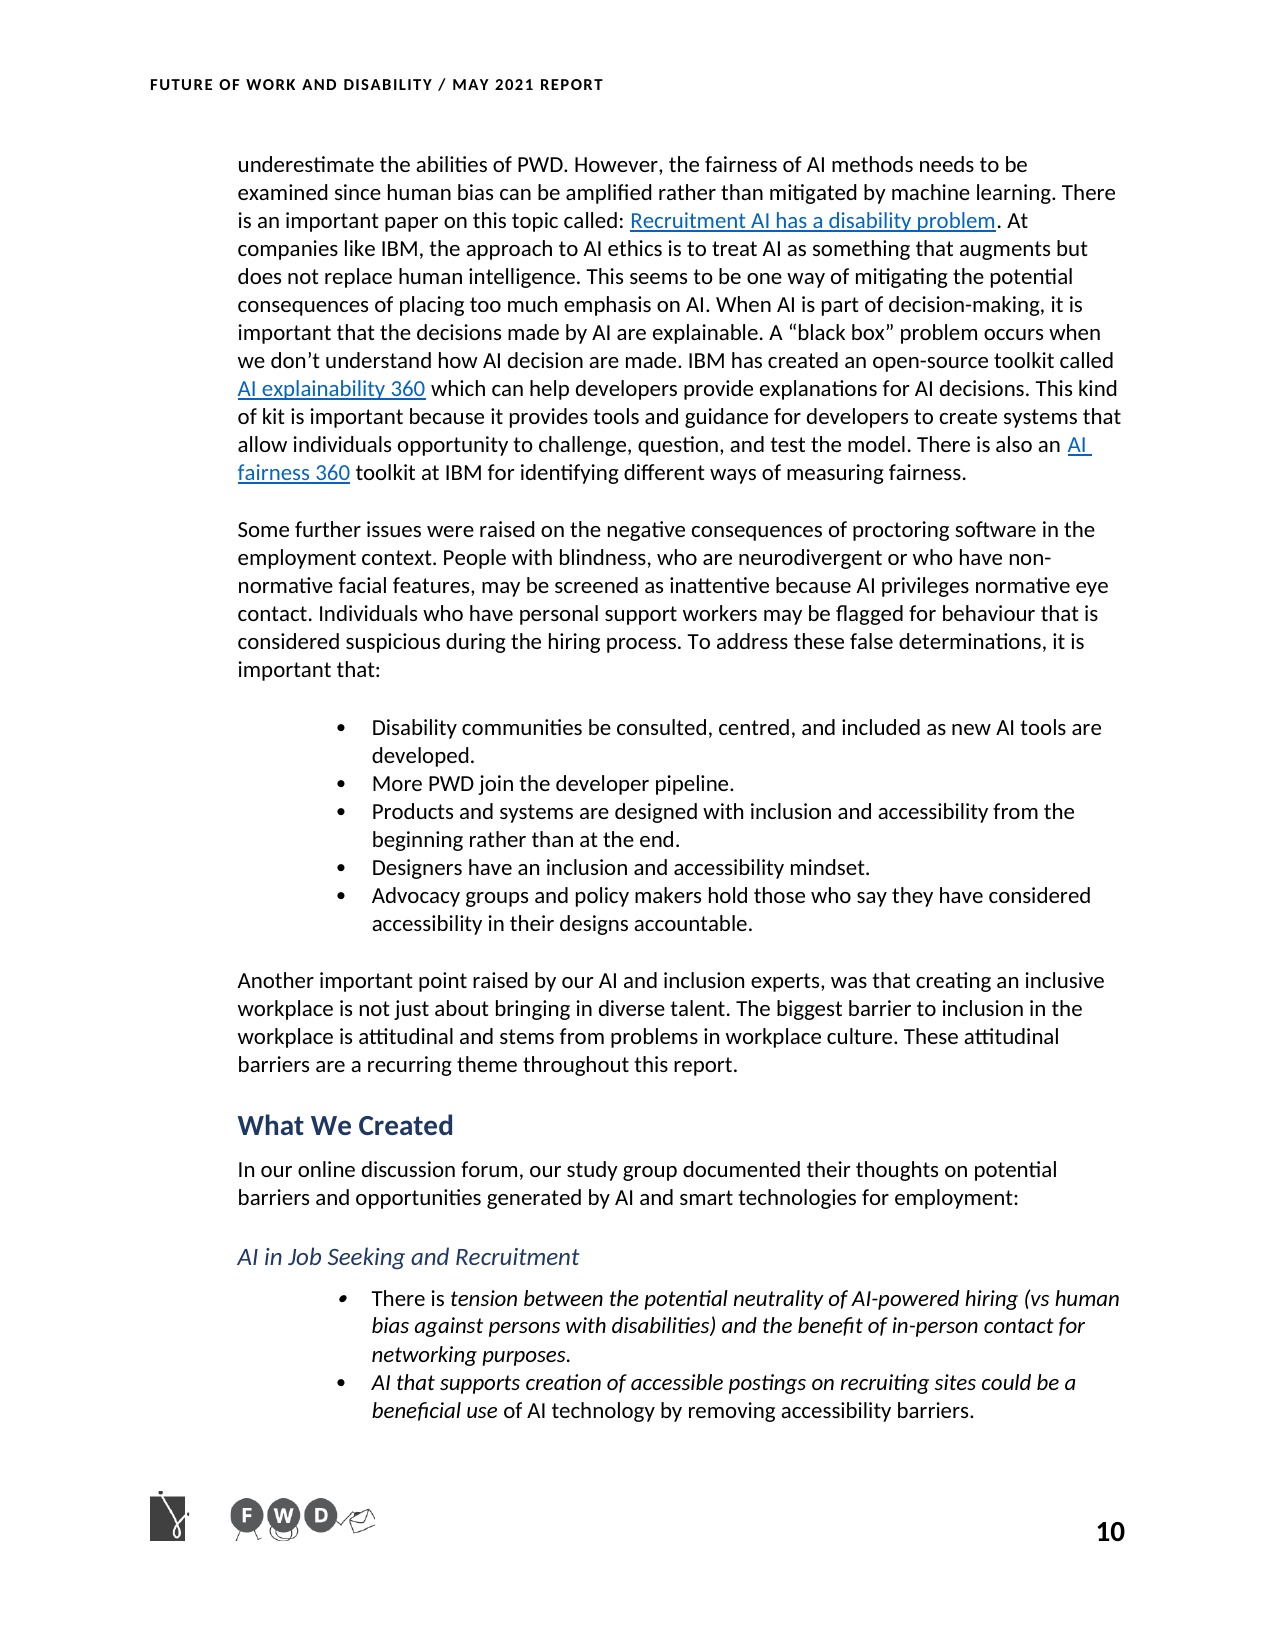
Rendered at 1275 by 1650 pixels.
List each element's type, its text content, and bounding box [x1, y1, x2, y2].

picture [150, 1491, 190, 1541]
list Designers have an inclusion and accessibility mindset. [337, 853, 1125, 881]
list Advocacy groups and policy makers hold those who say they have considered accessibility in their designs accountable. [337, 881, 1125, 937]
list Products and systems are designed with inclusion and accessibility from the beginning rather than at the end. [337, 797, 1125, 853]
text Some further issues were raised on the negative consequences of proctoring software in the employment context. People with blindness, who are neurodivergent or who have non-normative facial features, may be screened as inattentive because AI privileges normative eye contact. Individuals who have personal support workers may be flagged for behaviour that is considered suspicious during the hiring process. To address these false determinations, it is important that: [237, 515, 1125, 683]
list More PWD join the developer pipeline. [337, 769, 1125, 797]
subtitle AI in Job Seeking and Recruitment [237, 1241, 1125, 1271]
list AI that supports creation of accessible postings on recruiting sites could be a beneficial use of AI technology by removing accessibility barriers. [337, 1368, 1125, 1424]
text In our online discussion forum, our study group documented their thoughts on potential barriers and opportunities generated by AI and smart technologies for employment: [237, 1155, 1125, 1211]
list Disability communities be consulted, centred, and included as new AI tools are developed. [337, 713, 1125, 769]
text Another important point raised by our AI and inclusion experts, was that creating an inclusive workplace is not just about bringing in diverse talent. The biggest barrier to inclusion in the workplace is attitudinal and stems from problems in workplace culture. These attitudinal barriers are a recurring theme throughout this report. [237, 966, 1125, 1078]
list There is tension between the potential neutrality of AI-powered hiring (vs human bias against persons with disabilities) and the benefit of in-person contact for networking purposes. [337, 1284, 1125, 1368]
subtitle What We Created [237, 1107, 1125, 1143]
